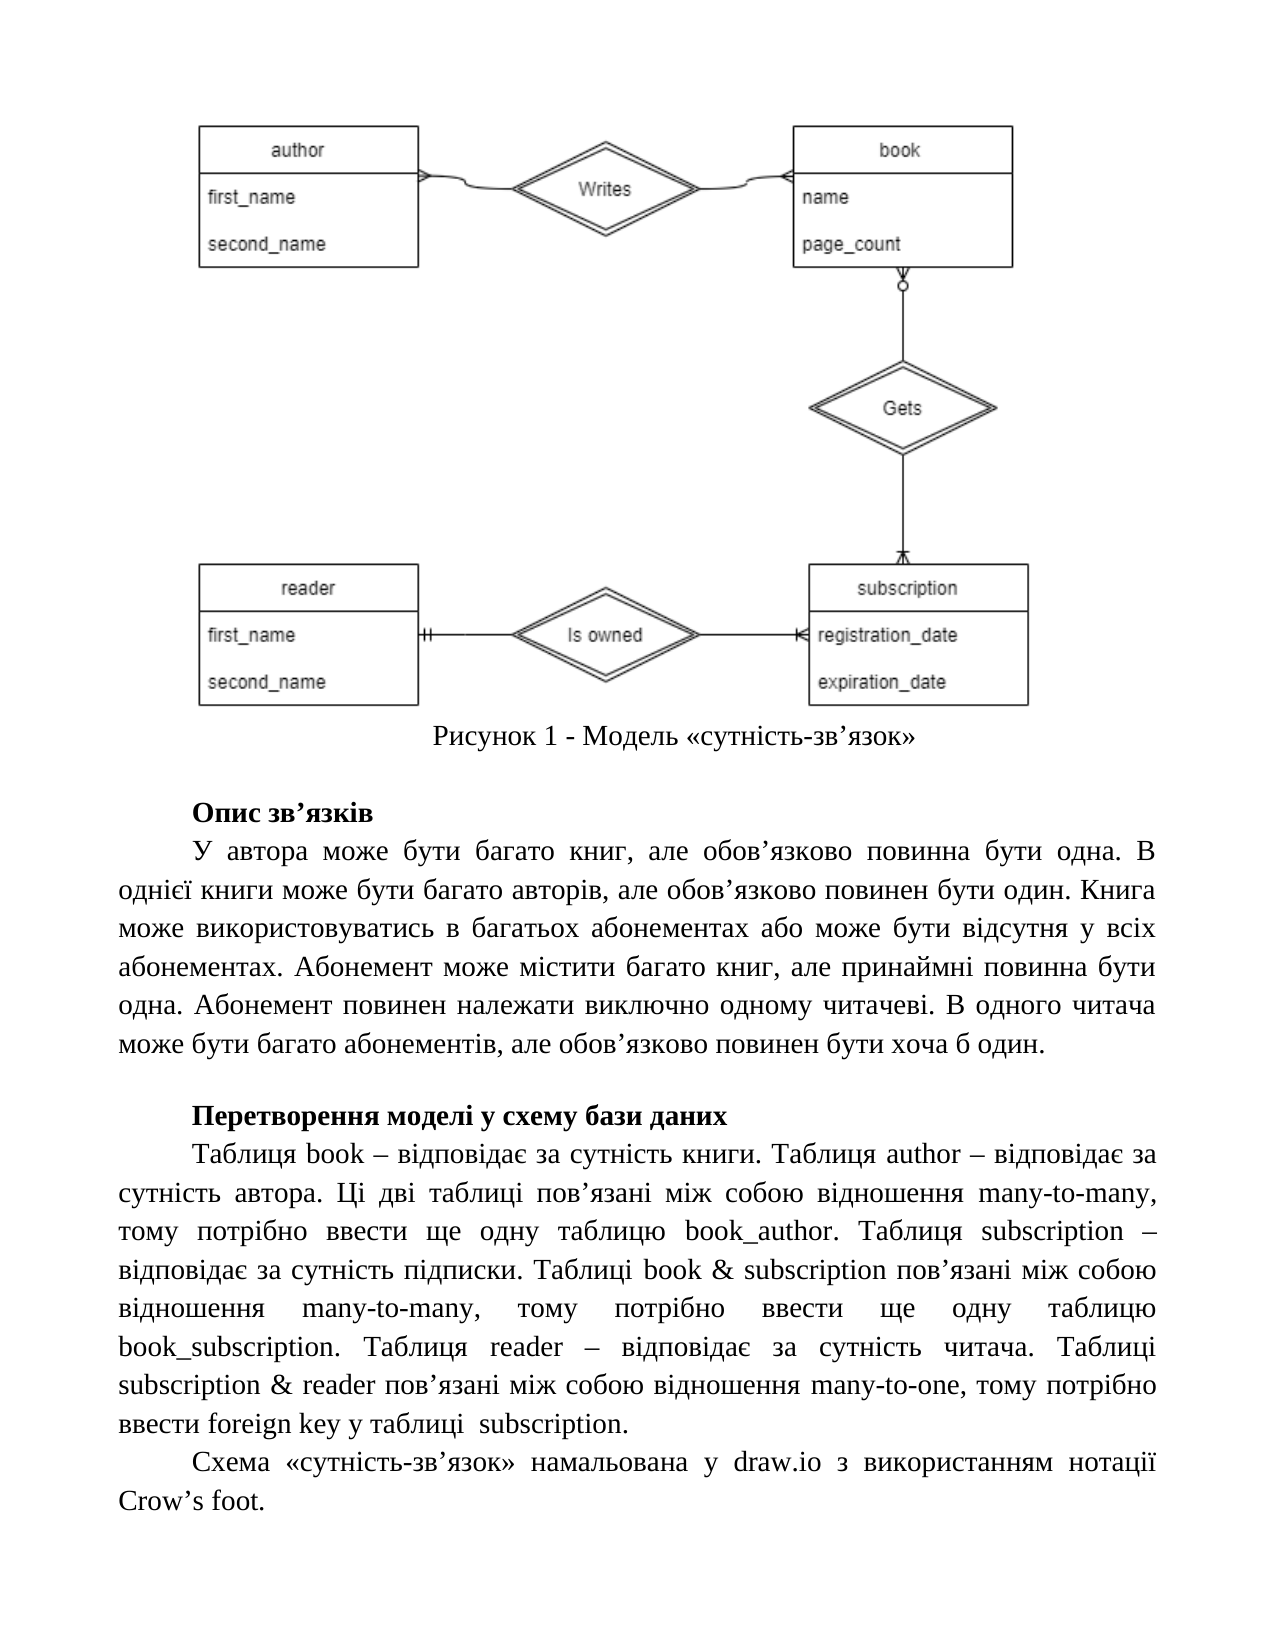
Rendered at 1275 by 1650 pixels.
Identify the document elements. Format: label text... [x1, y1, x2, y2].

text Перетворення моделі у схему бази даних [118, 1098, 1157, 1131]
text Опис зв’язків [118, 795, 1157, 828]
text Схема «сутність-зв’язок» намальована у draw.io з використанням нотації Crow’s foot. [118, 1444, 1157, 1517]
text У автора може бути багато книг, але обов’язково повинна бути одна. В однієї книги може бути багато авторів, але обов’язково повинен бути один. Книга може використовуватись в багатьох абонементах або може бути відсутня у всіх абонементах. Абонемент може містити багато книг, але принаймні повинна бути одна. Абонемент повинен належати виключно одному читачеві. В одного читача може бути багато абонементів, але обов’язково повинен бути хоча б один. [118, 833, 1157, 1059]
picture [191, 118, 1037, 714]
text Рисунок 1 - Модель «сутність-зв’язок» [118, 718, 1157, 751]
text Таблиця book – відповідає за сутність книги. Таблиця author – відповідає за сутність автора. Ці дві таблиці пов’язані між собою відношення many-to-many, тому потрібно ввести ще одну таблицю book_author. Таблиця subscription – відповідає за сутність підписки. Таблиці book & subscription пов’язані між собою відношення many-to-many, тому потрібно ввести ще одну таблицю book_subscription. Таблиця reader – відповідає за сутність читача. Таблиці subscription & reader пов’язані між собою відношення many-to-one, тому потрібно ввести foreign key у таблиці subscription. [118, 1136, 1157, 1439]
